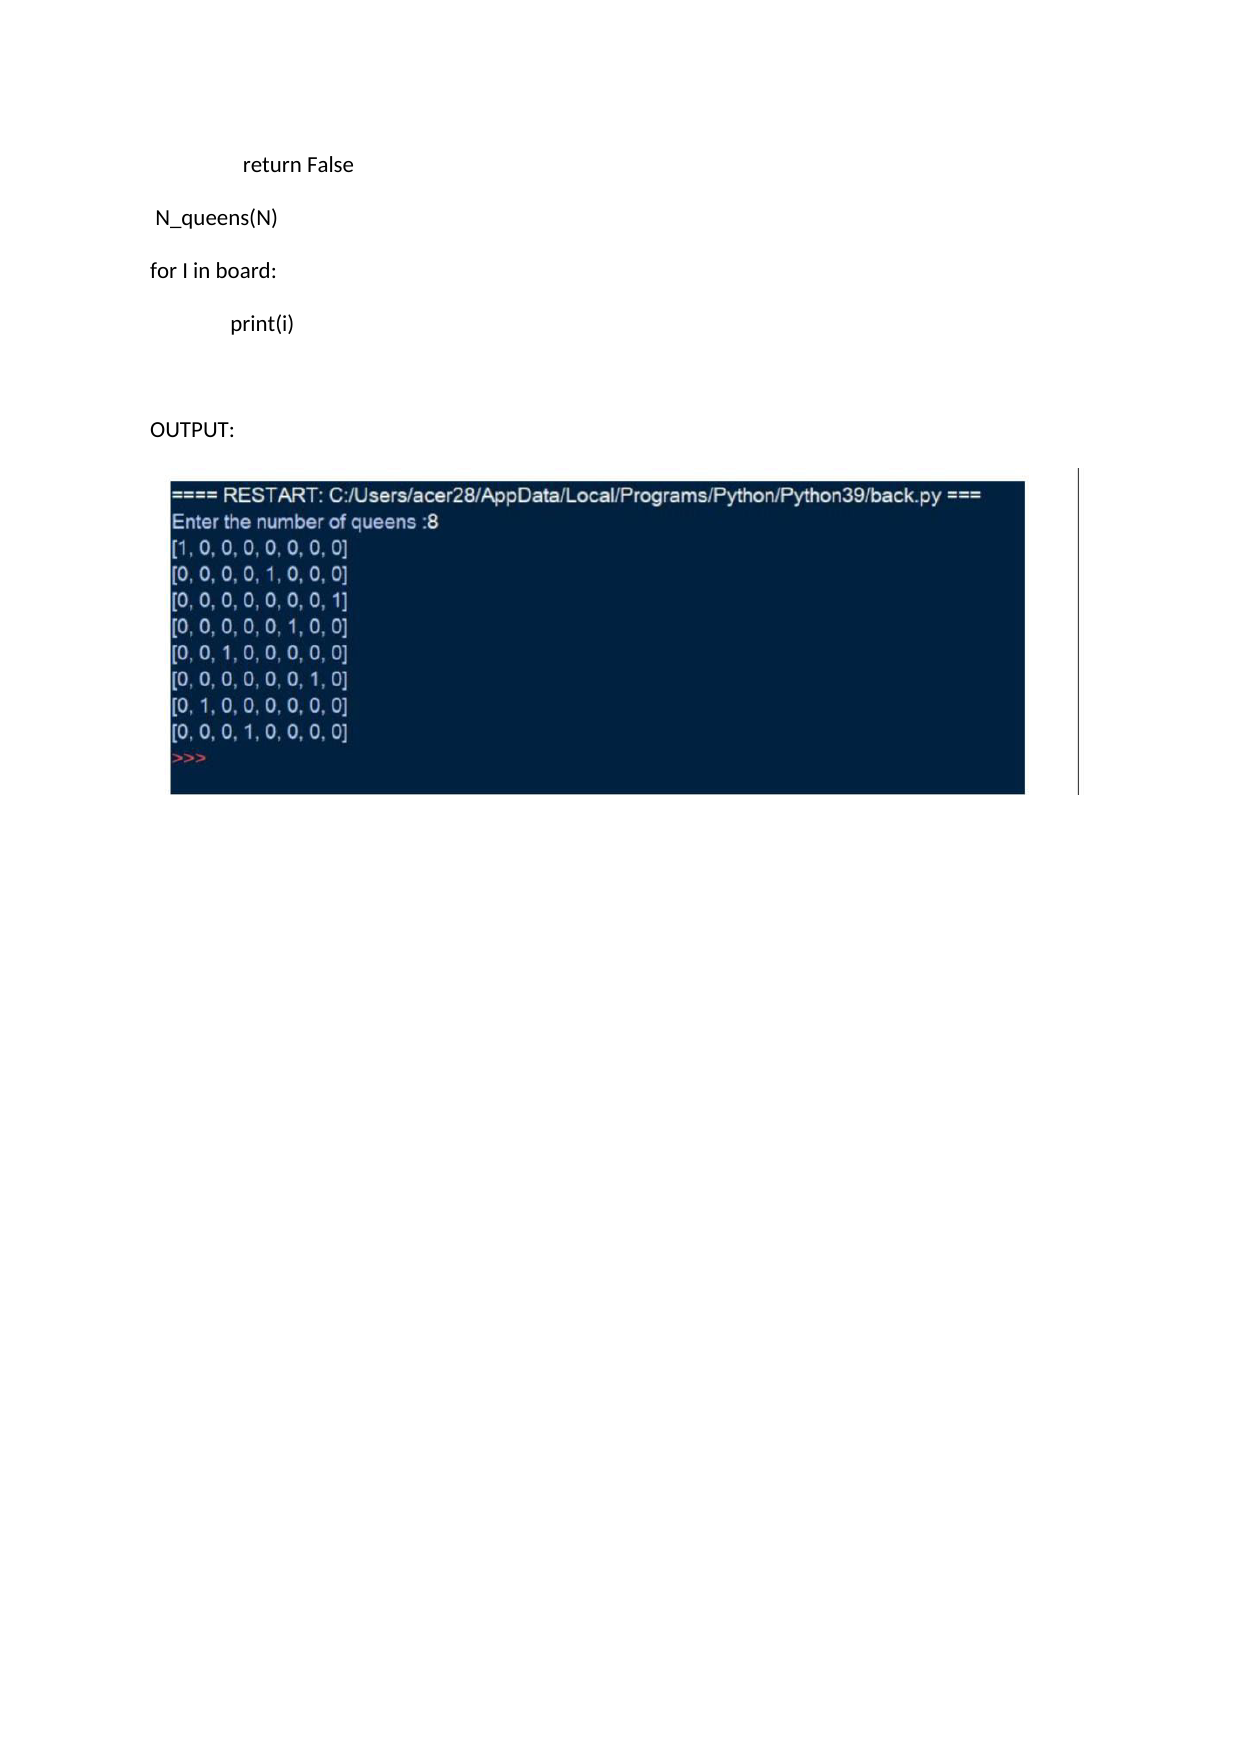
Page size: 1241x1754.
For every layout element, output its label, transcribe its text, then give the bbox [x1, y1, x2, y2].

picture [150, 468, 1091, 795]
text print(i) [150, 309, 1090, 337]
text return False [150, 150, 1090, 178]
text OUTPUT: [150, 415, 1090, 443]
text for I in board: [150, 256, 1090, 284]
text N_queens(N) [150, 203, 1090, 231]
